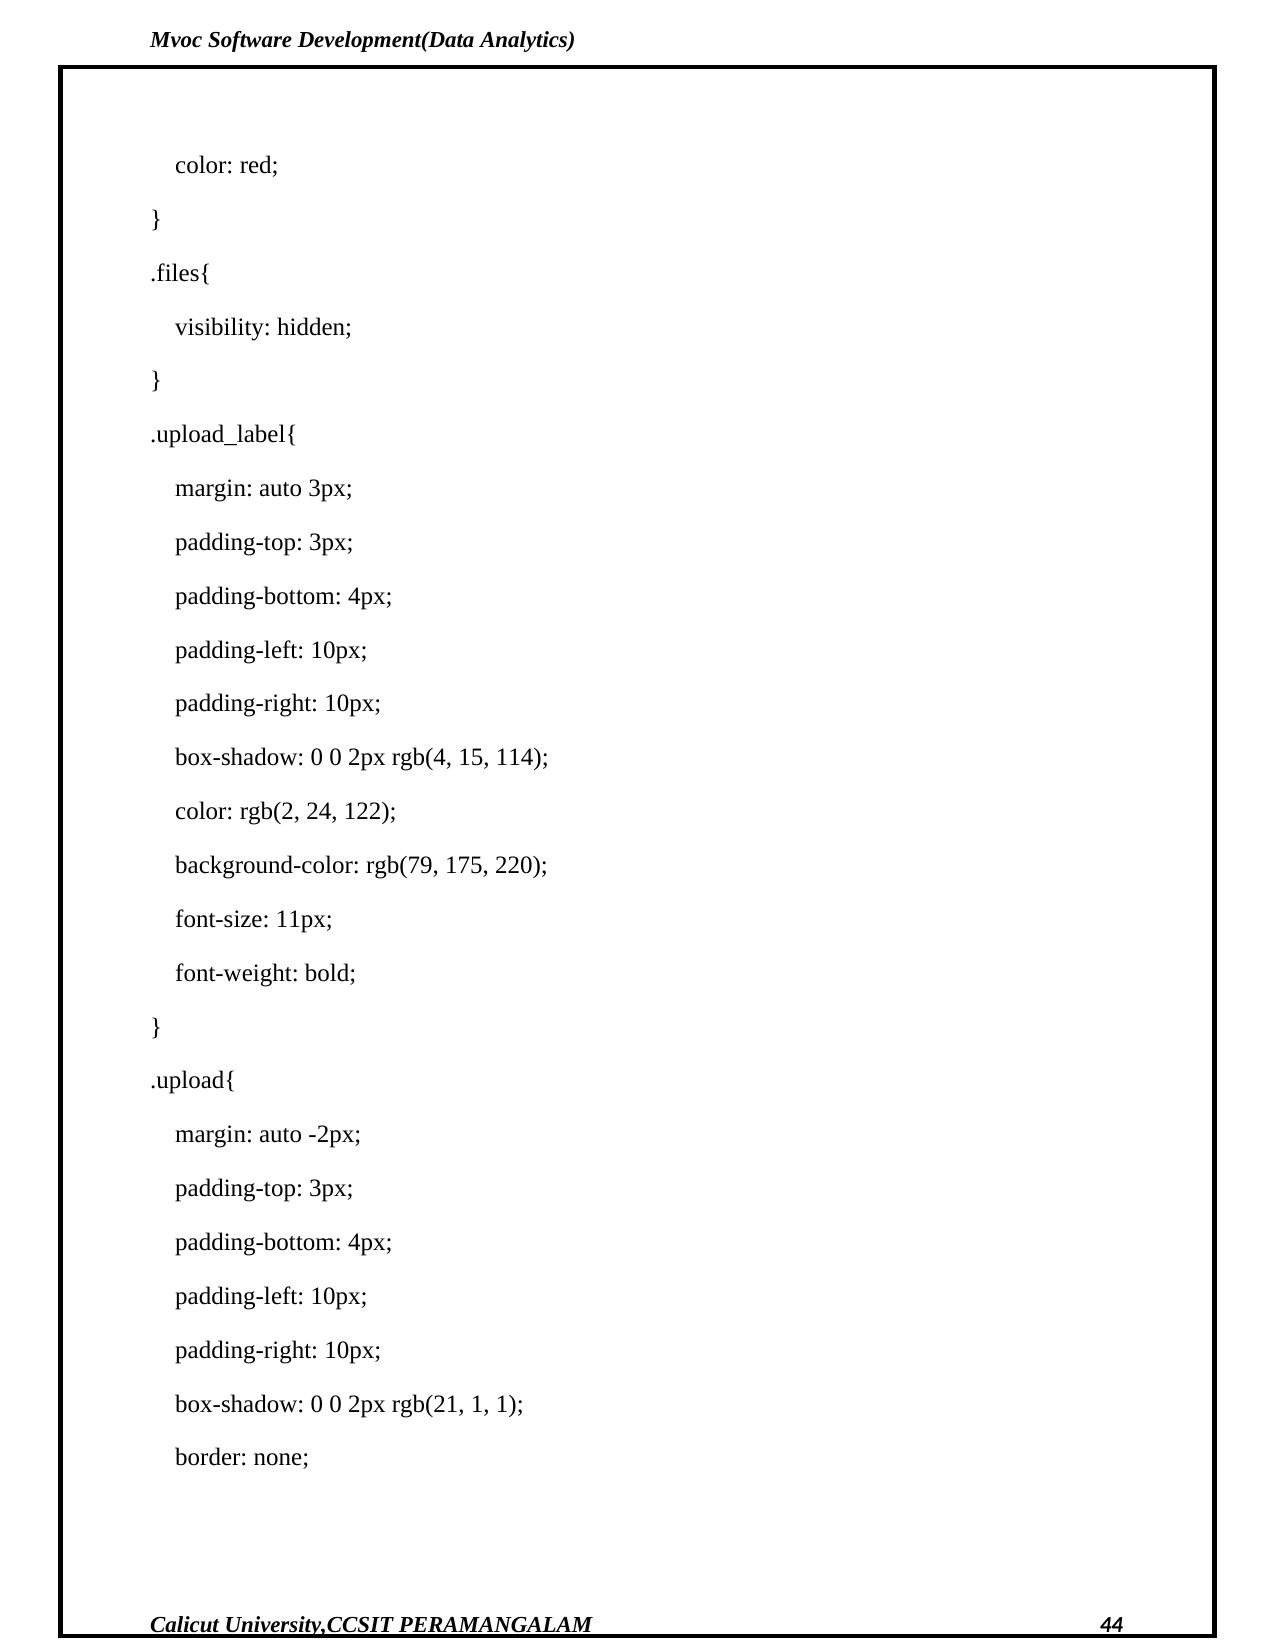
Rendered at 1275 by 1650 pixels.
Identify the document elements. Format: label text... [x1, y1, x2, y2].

text margin: auto 3px; [150, 473, 1125, 502]
text .upload_label{ [150, 419, 1125, 448]
text padding-right: 10px; [150, 688, 1125, 717]
text padding-bottom: 4px; [150, 581, 1125, 609]
text box-shadow: 0 0 2px rgb(4, 15, 114); [150, 742, 1125, 771]
text margin: auto -2px; [150, 1119, 1125, 1148]
text padding-left: 10px; [150, 1281, 1125, 1310]
text padding-right: 10px; [150, 1335, 1125, 1363]
text .files{ [150, 258, 1125, 286]
text } [150, 1012, 1125, 1040]
text } [150, 204, 1125, 233]
text border: none; [150, 1442, 1125, 1471]
text font-size: 11px; [150, 904, 1125, 933]
text font-weight: bold; [150, 958, 1125, 987]
text } [150, 365, 1125, 394]
text padding-left: 10px; [150, 635, 1125, 663]
text color: red; [150, 150, 1125, 179]
text padding-top: 3px; [150, 1173, 1125, 1202]
text background-color: rgb(79, 175, 220); [150, 850, 1125, 879]
text box-shadow: 0 0 2px rgb(21, 1, 1); [150, 1389, 1125, 1417]
text visibility: hidden; [150, 312, 1125, 340]
text padding-bottom: 4px; [150, 1227, 1125, 1256]
text .upload{ [150, 1066, 1125, 1094]
text padding-top: 3px; [150, 527, 1125, 556]
text color: rgb(2, 24, 122); [150, 796, 1125, 825]
